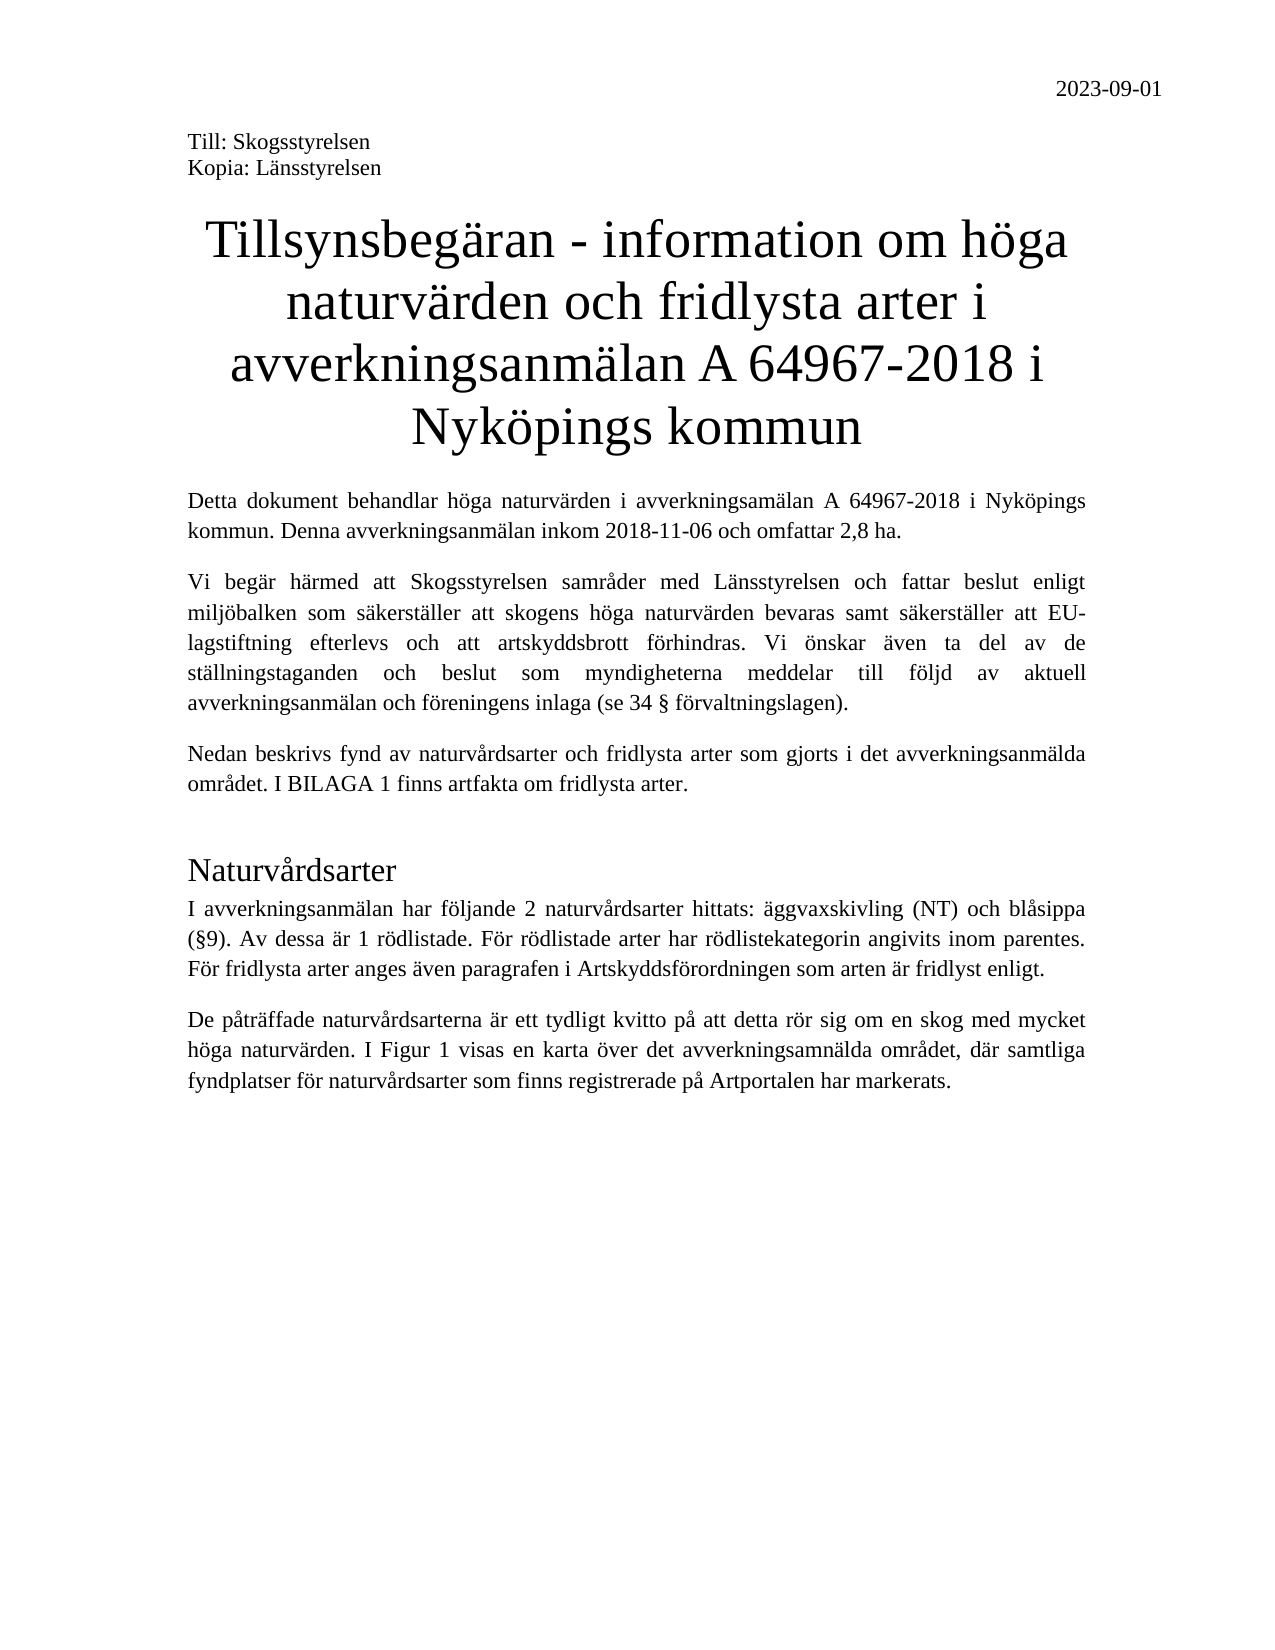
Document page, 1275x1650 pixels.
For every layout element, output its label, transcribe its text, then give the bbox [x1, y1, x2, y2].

text Nedan beskrivs fynd av naturvårdsarter och fridlysta arter som gjorts i det avverkningsanmälda området. I BILAGA 1 finns artfakta om fridlysta arter. [187, 740, 1087, 797]
text Vi begär härmed att Skogsstyrelsen samråder med Länsstyrelsen och fattar beslut enligt miljöbalken som säkerställer att skogens höga naturvärden bevaras samt säkerställer att EU-lagstiftning efterlevs och att artskyddsbrott förhindras. Vi önskar även ta del av de ställningstaganden och beslut som myndigheterna meddelar till följd av aktuell avverkningsanmälan och föreningens inlaga (se 34 § förvaltningslagen). [187, 568, 1087, 716]
text I avverkningsanmälan har följande 2 naturvårdsarter hittats: äggvaxskivling (NT) och blåsippa (§9). Av dessa är 1 rödlistade. För rödlistade arter har rödlistekategorin angivits inom parentes. För fridlysta arter anges även paragrafen i Artskyddsförordningen som arten är fridlyst enligt. [187, 895, 1087, 982]
text De påträffade naturvårdsarterna är ett tydligt kvitto på att detta rör sig om en skog med mycket höga naturvärden. I Figur 1 visas en karta över det avverkningsamnälda området, där samtliga fyndplatser för naturvårdsarter som finns registrerade på Artportalen har markerats. [187, 1006, 1087, 1093]
text Detta dokument behandlar höga naturvärden i avverkningsamälan A 64967-2018 i Nyköpings kommun. Denna avverkningsanmälan inkom 2018-11-06 och omfattar 2,8 ha. [187, 487, 1087, 544]
title Tillsynsbegäran - information om höga naturvärden och fridlysta arter i avverkningsanmälan A 64967-2018 i Nyköpings kommun [187, 207, 1087, 456]
subtitle Naturvårdsarter [187, 851, 1087, 889]
